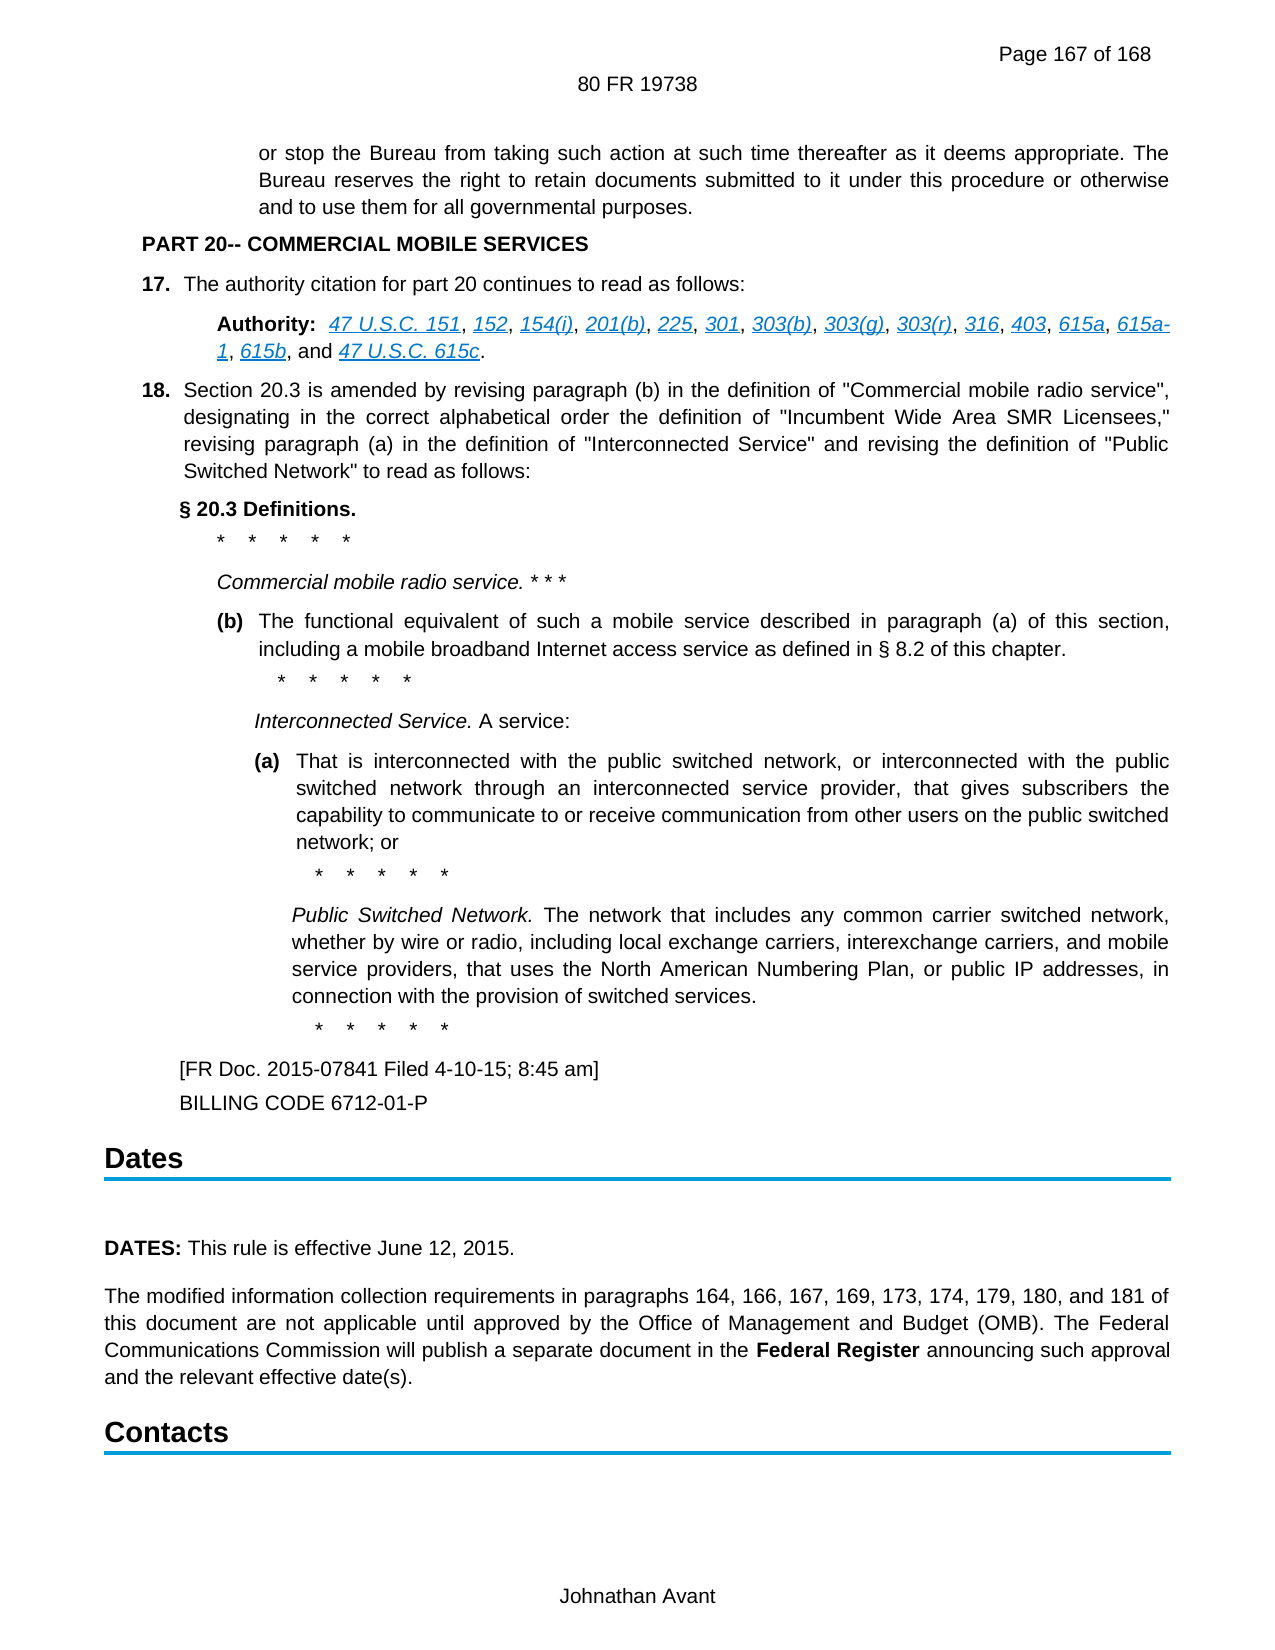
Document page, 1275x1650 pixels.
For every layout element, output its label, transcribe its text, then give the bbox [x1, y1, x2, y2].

text [FR Doc. 2015-07841 Filed 4-10-15; 8:45 am] [179, 1054, 1171, 1081]
list The functional equivalent of such a mobile service described in paragraph (a) of this section, including a mobile broadband Internet access service as defined in § 8.2 of this chapter. [217, 606, 1171, 660]
text Interconnected Service. A service: [254, 706, 1171, 733]
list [217, 137, 1171, 219]
text Contacts [104, 1414, 1171, 1449]
text Public Switched Network. The network that includes any common carrier switched network, whether by wire or radio, including local exchange carriers, interexchange carriers, and mobile service providers, that uses the North American Numbering Plan, or public IP addresses, in connection with the provision of switched services. [292, 900, 1171, 1008]
text Dates [104, 1139, 1171, 1175]
text * * * * * [292, 860, 1171, 887]
list RVICES [142, 231, 1171, 256]
text Commercial mobile radio service. * * * [217, 567, 1171, 594]
list That is interconnected with the public switched network, or interconnected with the public switched network through an interconnected service provider, that gives subscribers the capability to communicate to or receive communication from other users on the public switched network; or [254, 746, 1171, 854]
text BILLING CODE 6712-01-P [179, 1087, 1171, 1114]
text * * * * * [292, 1014, 1171, 1042]
list Section 20.3 is amended by revising paragraph (b) in the definition of "Commercial mobile radio service", designating in the correct alphabetical order the definition of "Incumbent Wide Area SMR Licensees," revising paragraph (a) in the definition of "Interconnected Service" and revising the definition of "Public Switched Network" to read as follows: [142, 375, 1171, 483]
text Authority: 47 U.S.C. 151, 152, 154(i), 201(b), 225, 301, 303(b), 303(g), 303(r), 316, 403, 615a, 615a-1, 615b, and 47 U.S.C. 615c. [217, 308, 1171, 362]
text The modified information collection requirements in paragraphs 164, 166, 167, 169, 173, 174, 179, 180, and 181 of this document are not applicable until approved by the Office of Management and Budget (OMB). The Federal Communications Commission will publish a separate document in the Federal Register announcing such approval and the relevant effective date(s). [104, 1280, 1171, 1389]
text DATES: This rule is effective June 12, 2015. [104, 1232, 1171, 1259]
text * * * * * [254, 667, 1171, 694]
list The authority citation for part 20 continues to read as follows: [142, 269, 1171, 296]
text * * * * * [217, 527, 1171, 554]
